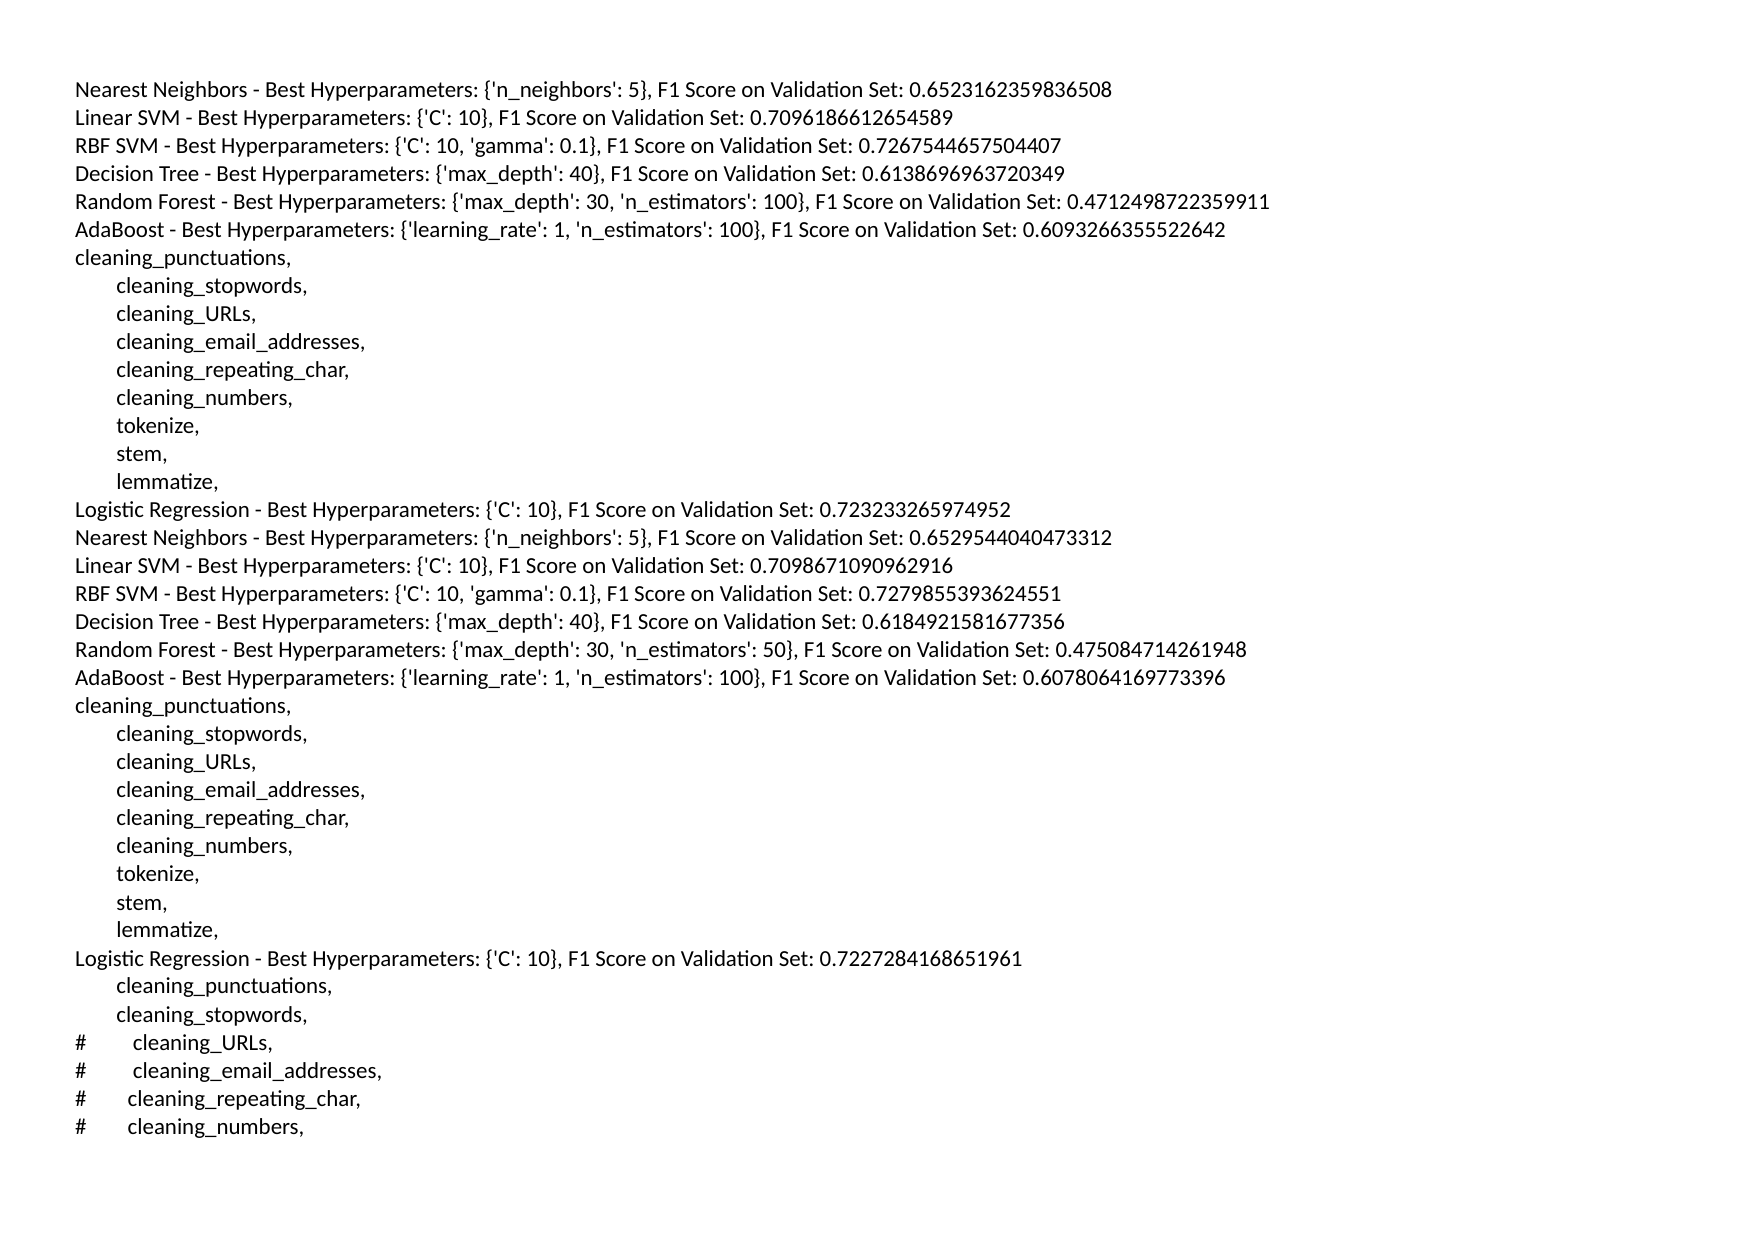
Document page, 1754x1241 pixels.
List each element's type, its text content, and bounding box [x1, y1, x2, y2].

text cleaning_punctuations, [75, 691, 1679, 719]
text lemmatize, [75, 467, 1679, 495]
text Decision Tree - Best Hyperparameters: {'max_depth': 40}, F1 Score on Validation Set: 0.6138696963720349 [75, 159, 1679, 187]
text # cleaning_email_addresses, [75, 1056, 1679, 1084]
text cleaning_stopwords, [75, 1000, 1679, 1028]
text # cleaning_URLs, [75, 1028, 1679, 1056]
text AdaBoost - Best Hyperparameters: {'learning_rate': 1, 'n_estimators': 100}, F1 Score on Validation Set: 0.6093266355522642 [75, 215, 1679, 243]
text cleaning_punctuations, [75, 243, 1679, 271]
text Linear SVM - Best Hyperparameters: {'C': 10}, F1 Score on Validation Set: 0.7098671090962916 [75, 551, 1679, 579]
text RBF SVM - Best Hyperparameters: {'C': 10, 'gamma': 0.1}, F1 Score on Validation Set: 0.7267544657504407 [75, 131, 1679, 159]
text tokenize, [75, 411, 1679, 439]
text cleaning_URLs, [75, 299, 1679, 327]
text cleaning_repeating_char, [75, 803, 1679, 832]
text # cleaning_numbers, [75, 1112, 1679, 1140]
text cleaning_punctuations, [75, 972, 1679, 1000]
text RBF SVM - Best Hyperparameters: {'C': 10, 'gamma': 0.1}, F1 Score on Validation Set: 0.7279855393624551 [75, 579, 1679, 607]
text cleaning_stopwords, [75, 271, 1679, 299]
text lemmatize, [75, 916, 1679, 944]
text cleaning_numbers, [75, 832, 1679, 859]
text Nearest Neighbors - Best Hyperparameters: {'n_neighbors': 5}, F1 Score on Validation Set: 0.6529544040473312 [75, 523, 1679, 551]
text cleaning_stopwords, [75, 719, 1679, 747]
text cleaning_email_addresses, [75, 327, 1679, 355]
text cleaning_email_addresses, [75, 776, 1679, 803]
text cleaning_URLs, [75, 747, 1679, 776]
text tokenize, [75, 859, 1679, 888]
text cleaning_numbers, [75, 383, 1679, 411]
text Linear SVM - Best Hyperparameters: {'C': 10}, F1 Score on Validation Set: 0.7096186612654589 [75, 103, 1679, 131]
text cleaning_repeating_char, [75, 355, 1679, 383]
text Logistic Regression - Best Hyperparameters: {'C': 10}, F1 Score on Validation Set: 0.723233265974952 [75, 495, 1679, 523]
text stem, [75, 439, 1679, 467]
text Nearest Neighbors - Best Hyperparameters: {'n_neighbors': 5}, F1 Score on Validation Set: 0.6523162359836508 [75, 75, 1679, 103]
text Logistic Regression - Best Hyperparameters: {'C': 10}, F1 Score on Validation Set: 0.7227284168651961 [75, 944, 1679, 972]
text # cleaning_repeating_char, [75, 1084, 1679, 1112]
text Decision Tree - Best Hyperparameters: {'max_depth': 40}, F1 Score on Validation Set: 0.6184921581677356 [75, 607, 1679, 635]
text Random Forest - Best Hyperparameters: {'max_depth': 30, 'n_estimators': 50}, F1 Score on Validation Set: 0.475084714261948 [75, 635, 1679, 663]
text stem, [75, 888, 1679, 916]
text Random Forest - Best Hyperparameters: {'max_depth': 30, 'n_estimators': 100}, F1 Score on Validation Set: 0.4712498722359911 [75, 187, 1679, 215]
text AdaBoost - Best Hyperparameters: {'learning_rate': 1, 'n_estimators': 100}, F1 Score on Validation Set: 0.6078064169773396 [75, 663, 1679, 691]
